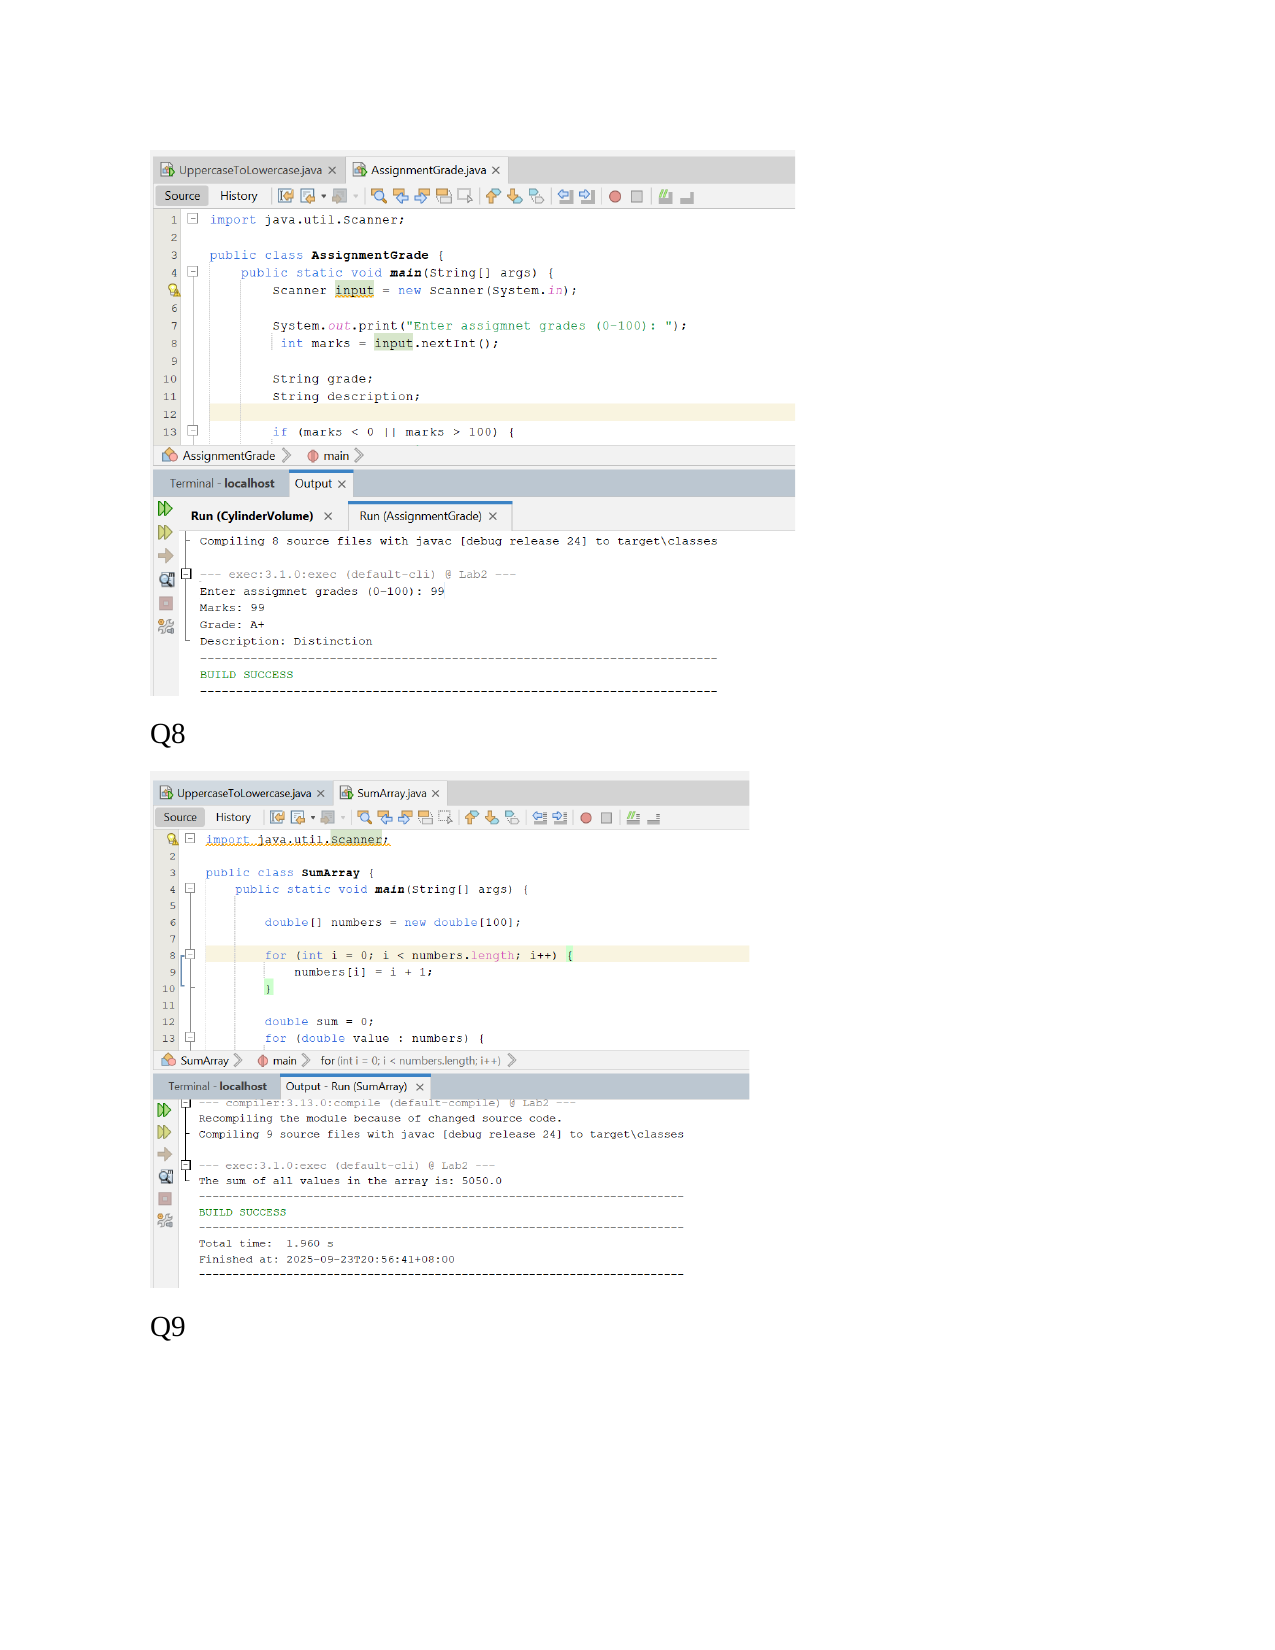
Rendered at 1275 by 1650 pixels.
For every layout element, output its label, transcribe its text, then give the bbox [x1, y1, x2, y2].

picture [150, 771, 750, 1288]
picture [150, 150, 796, 696]
text Q9 [150, 1309, 1125, 1342]
text Q8 [150, 716, 1125, 750]
